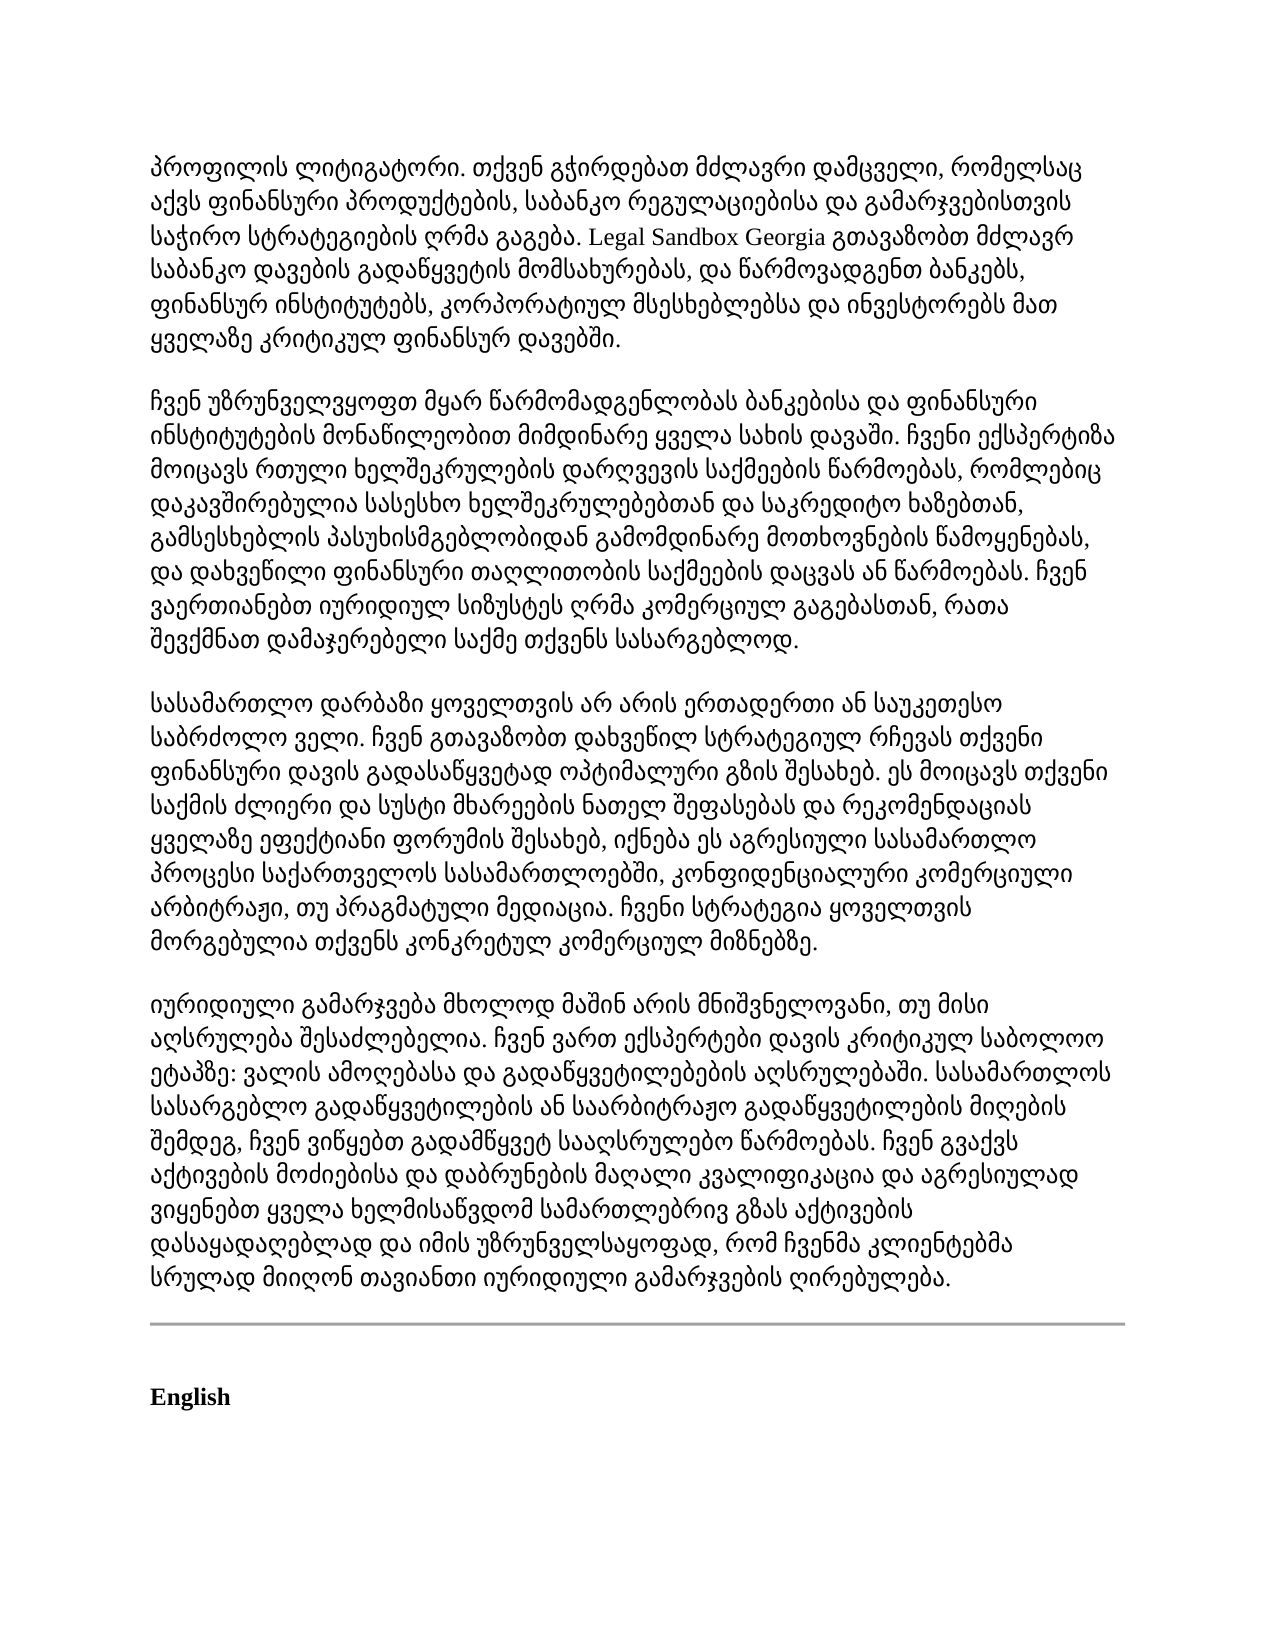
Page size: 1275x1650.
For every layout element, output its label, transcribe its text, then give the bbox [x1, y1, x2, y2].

text English [150, 1382, 1125, 1411]
text სასამართლო დარბაზი ყოველთვის არ არის ერთადერთი ან საუკეთესო საბრძოლო ველი. ჩვენ გთავაზობთ დახვეწილ სტრატეგიულ რჩევას თქვენი ფინანსური დავის გადასაწყვეტად ოპტიმალური გზის შესახებ. ეს მოიცავს თქვენი საქმის ძლიერი და სუსტი მხარეების ნათელ შეფასებას და რეკომენდაციას ყველაზე ეფექტიანი ფორუმის შესახებ, იქნება ეს აგრესიული სასამართლო პროცესი საქართველოს სასამართლოებში, კონფიდენციალური კომერციული არბიტრაჟი, თუ პრაგმატული მედიაცია. ჩვენი სტრატეგია ყოველთვის მორგებულია თქვენს კონკრეტულ კომერციულ მიზნებზე. [150, 685, 1125, 958]
text ჩვენ უზრუნველვყოფთ მყარ წარმომადგენლობას ბანკებისა და ფინანსური ინსტიტუტების მონაწილეობით მიმდინარე ყველა სახის დავაში. ჩვენი ექსპერტიზა მოიცავს რთული ხელშეკრულების დარღვევის საქმეების წარმოებას, რომლებიც დაკავშირებულია სასესხო ხელშეკრულებებთან და საკრედიტო ხაზებთან, გამსესხებლის პასუხისმგებლობიდან გამომდინარე მოთხოვნების წამოყენებას, და დახვეწილი ფინანსური თაღლითობის საქმეების დაცვას ან წარმოებას. ჩვენ ვაერთიანებთ იურიდიულ სიზუსტეს ღრმა კომერციულ გაგებასთან, რათა შევქმნათ დამაჯერებელი საქმე თქვენს სასარგებლოდ. [150, 383, 1125, 656]
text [150, 150, 1125, 354]
text იურიდიული გამარჯვება მხოლოდ მაშინ არის მნიშვნელოვანი, თუ მისი აღსრულება შესაძლებელია. ჩვენ ვართ ექსპერტები დავის კრიტიკულ საბოლოო ეტაპზე: ვალის ამოღებასა და გადაწყვეტილებების აღსრულებაში. სასამართლოს სასარგებლო გადაწყვეტილების ან საარბიტრაჟო გადაწყვეტილების მიღების შემდეგ, ჩვენ ვიწყებთ გადამწყვეტ სააღსრულებო წარმოებას. ჩვენ გვაქვს აქტივების მოძიებისა და დაბრუნების მაღალი კვალიფიკაცია და აგრესიულად ვიყენებთ ყველა ხელმისაწვდომ სამართლებრივ გზას აქტივების დასაყადაღებლად და იმის უზრუნველსაყოფად, რომ ჩვენმა კლიენტებმა სრულად მიიღონ თავიანთი იურიდიული გამარჯვების ღირებულება. [150, 987, 1125, 1293]
